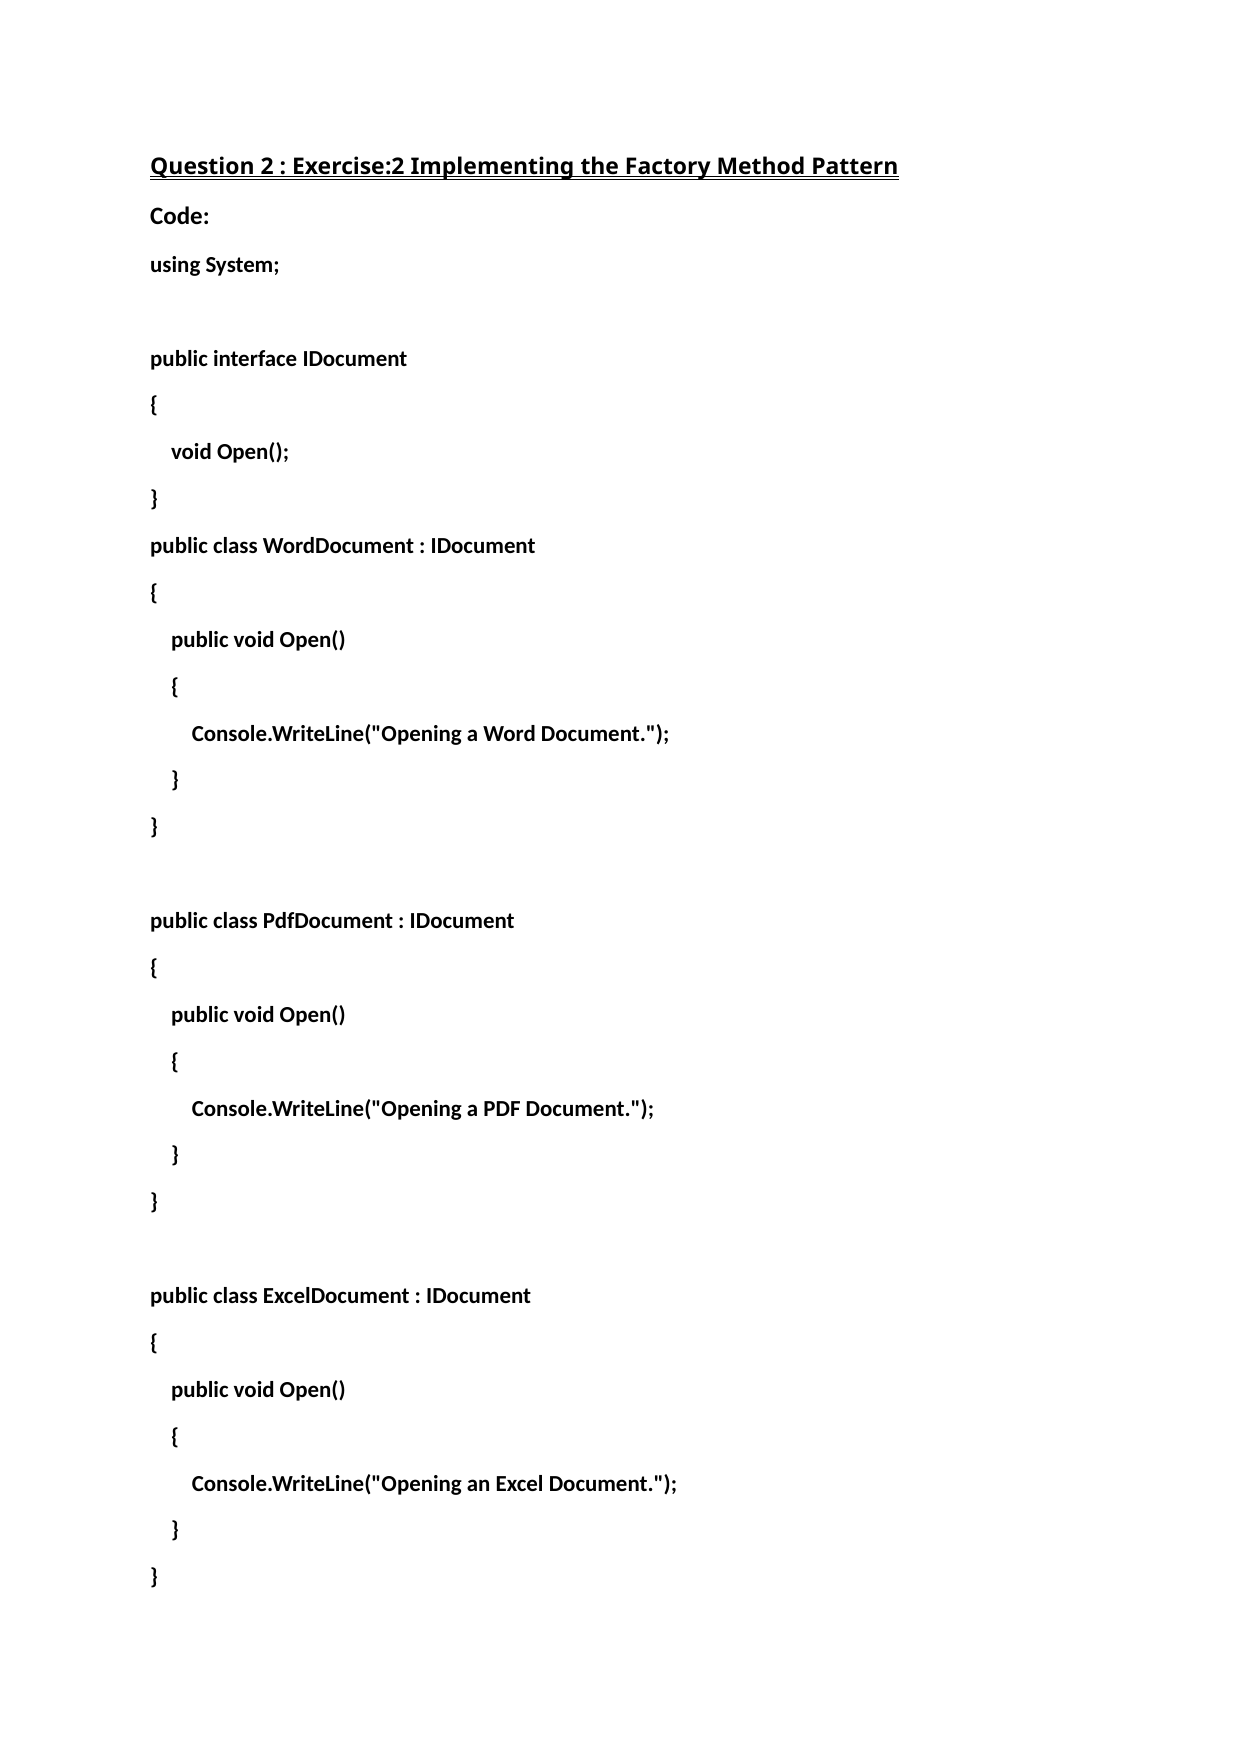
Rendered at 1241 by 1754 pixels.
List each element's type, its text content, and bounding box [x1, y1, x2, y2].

text } [150, 1562, 1090, 1591]
text void Open(); [150, 437, 1090, 466]
text public void Open() [150, 1375, 1090, 1403]
text { [150, 578, 1090, 606]
text { [150, 1047, 1090, 1075]
text Code: [150, 200, 1090, 231]
text { [150, 953, 1090, 981]
text public class ExcelDocument : IDocument [150, 1281, 1090, 1309]
text { [150, 1422, 1090, 1450]
text } [150, 1141, 1090, 1169]
text Question 2 : Exercise:2 Implementing the Factory Method Pattern [150, 150, 1090, 181]
text { [150, 1328, 1090, 1356]
text using System; [150, 250, 1090, 278]
text Console.WriteLine("Opening a Word Document."); [150, 719, 1090, 747]
text { [150, 391, 1090, 419]
text public class PdfDocument : IDocument [150, 906, 1090, 934]
text } [150, 812, 1090, 841]
text } [150, 766, 1090, 794]
text public interface IDocument [150, 344, 1090, 372]
text Console.WriteLine("Opening an Excel Document."); [150, 1469, 1090, 1497]
text public void Open() [150, 1000, 1090, 1028]
text } [150, 1187, 1090, 1216]
text } [150, 484, 1090, 512]
text public class WordDocument : IDocument [150, 531, 1090, 559]
text } [150, 1516, 1090, 1544]
text public void Open() [150, 625, 1090, 653]
text { [150, 672, 1090, 700]
text Console.WriteLine("Opening a PDF Document."); [150, 1094, 1090, 1122]
